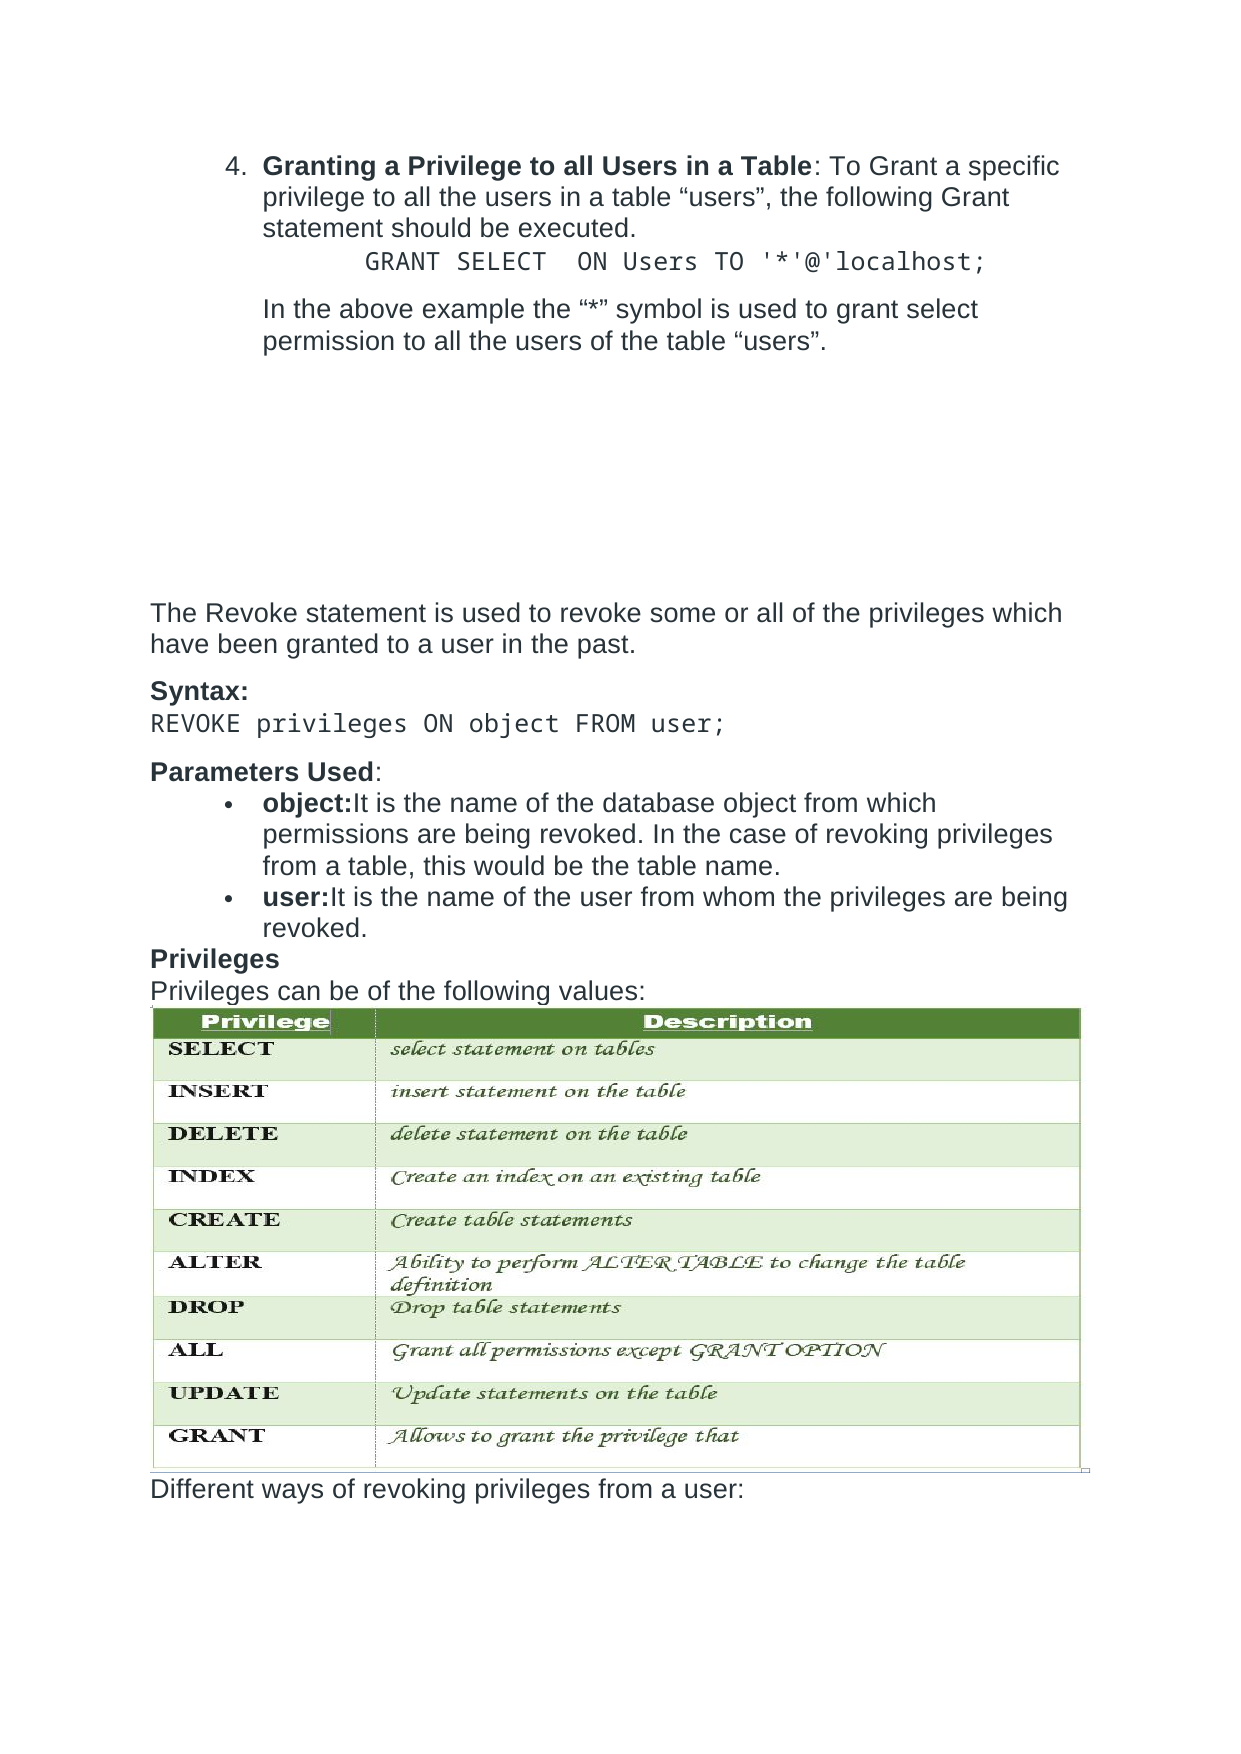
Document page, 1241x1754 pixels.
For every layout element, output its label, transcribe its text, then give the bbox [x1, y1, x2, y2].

text Syntax: [150, 675, 1090, 706]
picture [150, 1005, 1091, 1473]
text Privileges Privileges can be of the following values: [150, 943, 1090, 1005]
text In the above example the “*” symbol is used to grant select permission to all the users of the table “users”. [262, 293, 1090, 356]
text Parameters Used: [150, 756, 1090, 787]
list user:It is the name of the user from whom the privileges are being revoked. [225, 881, 1090, 943]
text GRANT SELECT ON Users TO '*'@'localhost; [262, 244, 1090, 278]
list object:It is the name of the database object from which permissions are being revoked. In the case of revoking privileges from a table, this would be the table name. [225, 787, 1090, 881]
text Different ways of revoking privileges from a user: [150, 1473, 1090, 1504]
text REVOKE privileges ON object FROM user; [150, 706, 1090, 740]
list Granting a Privilege to all Users in a Table: To Grant a specific privilege to all the users in a table “users”, the following Grant statement should be executed. [225, 150, 1090, 244]
text The Revoke statement is used to revoke some or all of the privileges which have been granted to a user in the past. [150, 597, 1090, 659]
